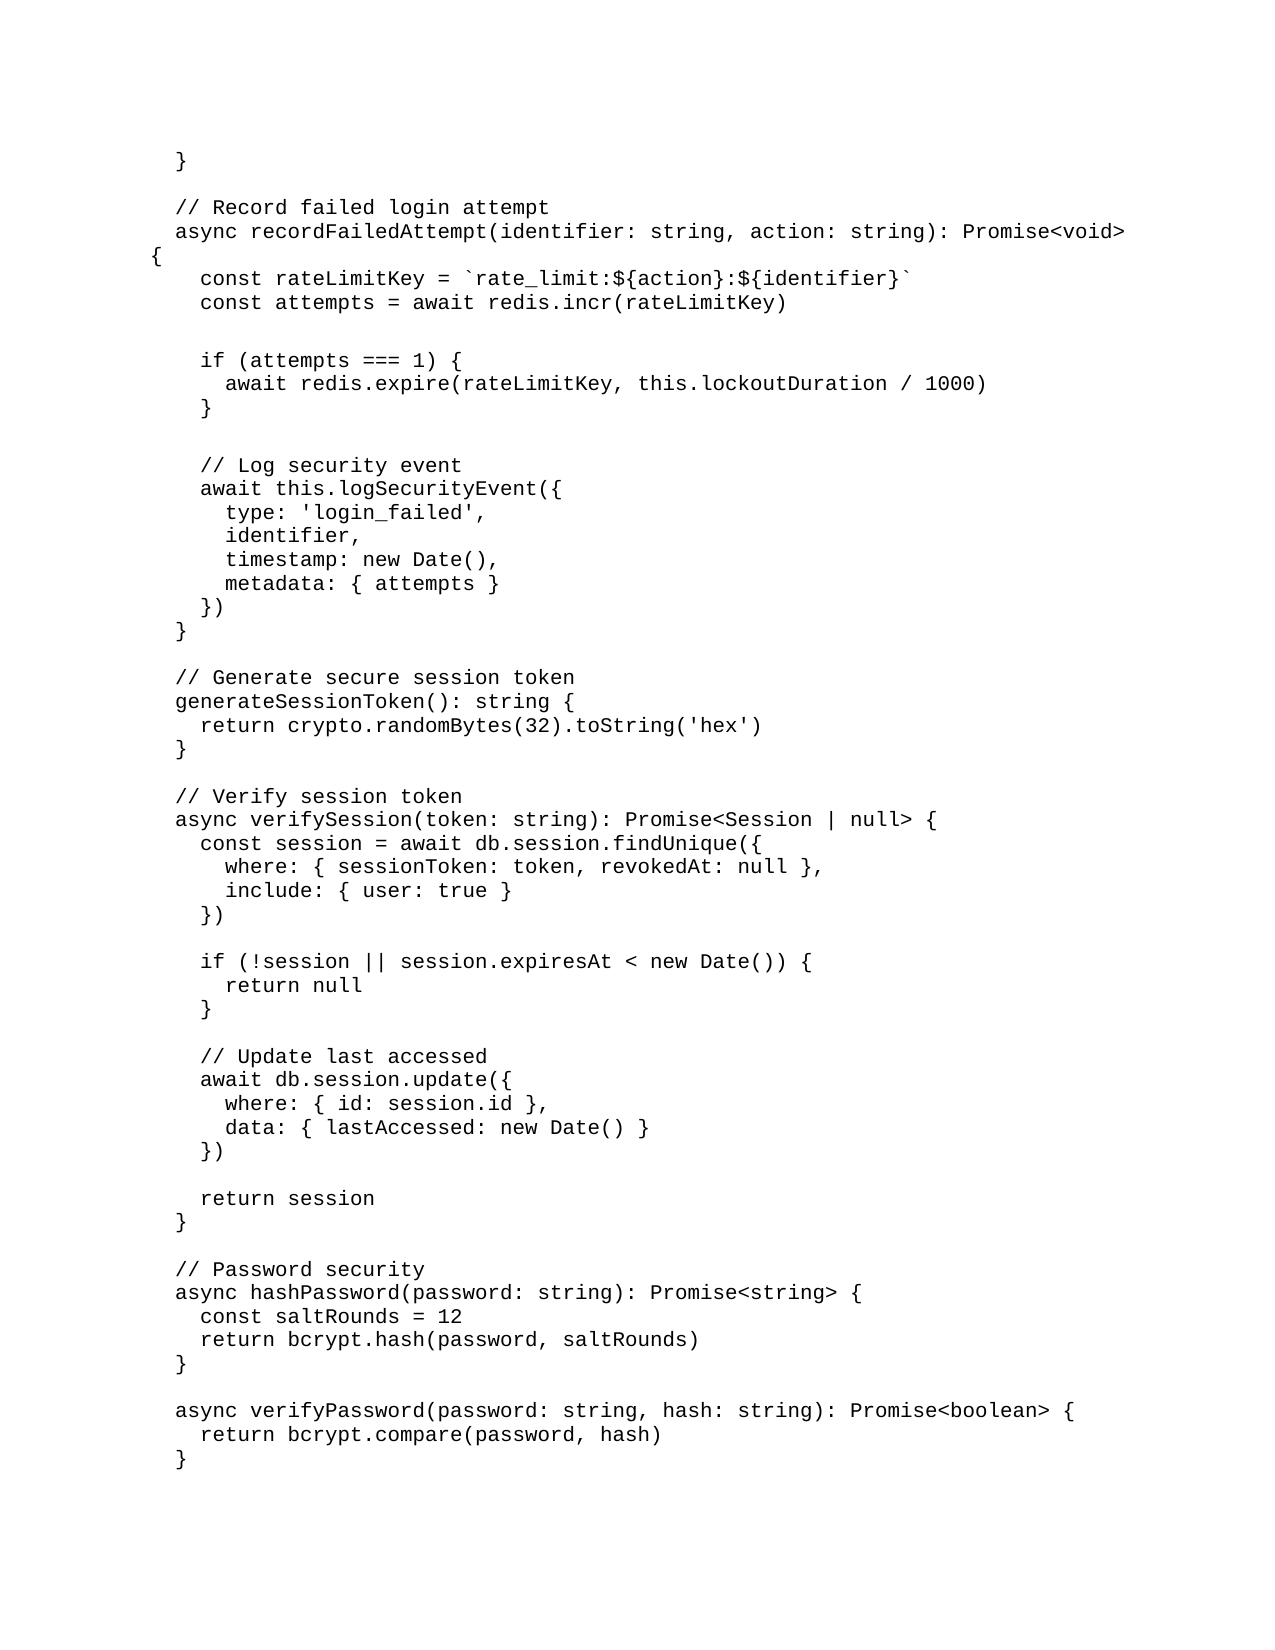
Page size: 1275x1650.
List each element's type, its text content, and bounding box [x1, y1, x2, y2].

text } [150, 1211, 1125, 1235]
text async verifySession(token: string): Promise<Session | null> { [150, 809, 1125, 833]
text // Verify session token [150, 786, 1125, 809]
text type: 'login_failed', [150, 502, 1125, 526]
text if (attempts === 1) { [150, 349, 1125, 373]
text return session [150, 1188, 1125, 1211]
text const rateLimitKey = `rate_limit:${action}:${identifier}` [150, 268, 1125, 292]
text } [150, 1353, 1125, 1377]
text const attempts = await redis.incr(rateLimitKey) [150, 292, 1125, 316]
text } [150, 397, 1125, 421]
text identifier, [150, 526, 1125, 549]
text return crypto.randomBytes(32).toString('hex') [150, 715, 1125, 738]
text // Password security [150, 1258, 1125, 1282]
text where: { id: session.id }, [150, 1093, 1125, 1117]
text } [150, 998, 1125, 1022]
text async hashPassword(password: string): Promise<string> { [150, 1282, 1125, 1306]
text // Log security event [150, 454, 1125, 478]
text timestamp: new Date(), [150, 549, 1125, 573]
text const session = await db.session.findUnique({ [150, 833, 1125, 857]
text return null [150, 975, 1125, 998]
text async recordFailedAttempt(identifier: string, action: string): Promise<void> { [150, 221, 1125, 268]
text } [150, 150, 1125, 174]
text include: { user: true } [150, 880, 1125, 904]
text // Update last accessed [150, 1046, 1125, 1069]
text return bcrypt.compare(password, hash) [150, 1424, 1125, 1448]
text await db.session.update({ [150, 1069, 1125, 1093]
text }) [150, 1140, 1125, 1164]
text }) [150, 904, 1125, 927]
text const saltRounds = 12 [150, 1306, 1125, 1329]
text await redis.expire(rateLimitKey, this.lockoutDuration / 1000) [150, 373, 1125, 397]
text async verifyPassword(password: string, hash: string): Promise<boolean> { [150, 1400, 1125, 1424]
text // Generate secure session token [150, 667, 1125, 691]
text } [150, 738, 1125, 762]
text await this.logSecurityEvent({ [150, 478, 1125, 502]
text if (!session || session.expiresAt < new Date()) { [150, 951, 1125, 975]
text data: { lastAccessed: new Date() } [150, 1117, 1125, 1140]
text }) [150, 596, 1125, 620]
text generateSessionToken(): string { [150, 691, 1125, 715]
text // Record failed login attempt [150, 197, 1125, 221]
text return bcrypt.hash(password, saltRounds) [150, 1329, 1125, 1353]
text } [150, 1448, 1125, 1471]
text where: { sessionToken: token, revokedAt: null }, [150, 857, 1125, 880]
text metadata: { attempts } [150, 573, 1125, 596]
text } [150, 620, 1125, 644]
